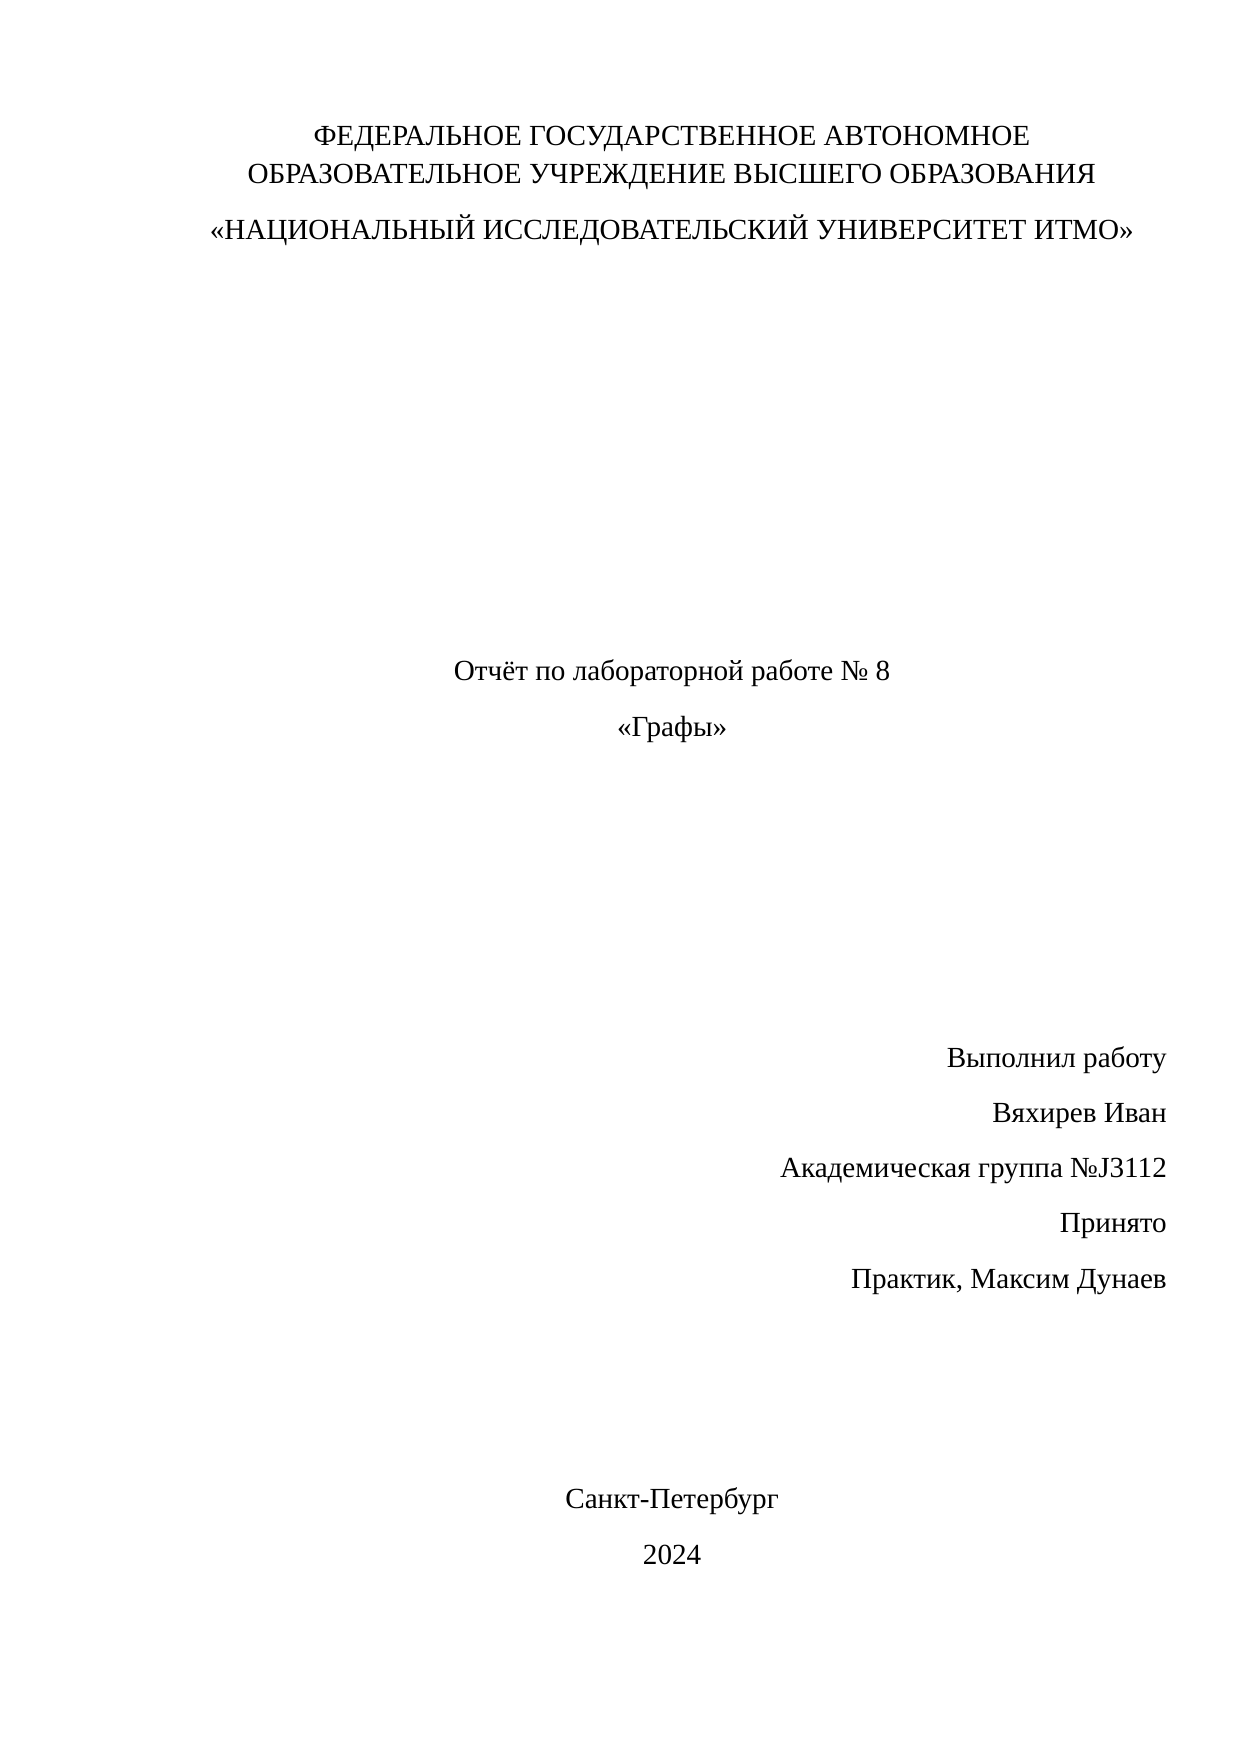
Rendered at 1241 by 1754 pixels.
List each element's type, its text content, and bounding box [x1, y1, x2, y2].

text 2024 [177, 1537, 1167, 1570]
text Вяхирев Иван [177, 1095, 1167, 1129]
text ФЕДЕРАЛЬНОЕ ГОСУДАРСТВЕННОЕ АВТОНОМНОЕ ОБРАЗОВАТЕЛЬНОЕ УЧРЕЖДЕНИЕ ВЫСШЕГО ОБРАЗОВАНИЯ [177, 118, 1167, 190]
text «Графы» [177, 709, 1167, 742]
text Практик, Максим Дунаев [177, 1261, 1167, 1294]
text Отчёт по лабораторной работе № 8 [177, 653, 1167, 687]
text Санкт-Петербург [177, 1482, 1167, 1515]
text Академическая группа №J3112 [177, 1150, 1167, 1184]
text «НАЦИОНАЛЬНЫЙ ИССЛЕДОВАТЕЛЬСКИЙ УНИВЕРСИТЕТ ИТМО» [177, 212, 1167, 245]
text Принято [177, 1206, 1167, 1239]
text Выполнил работу [177, 1040, 1167, 1073]
